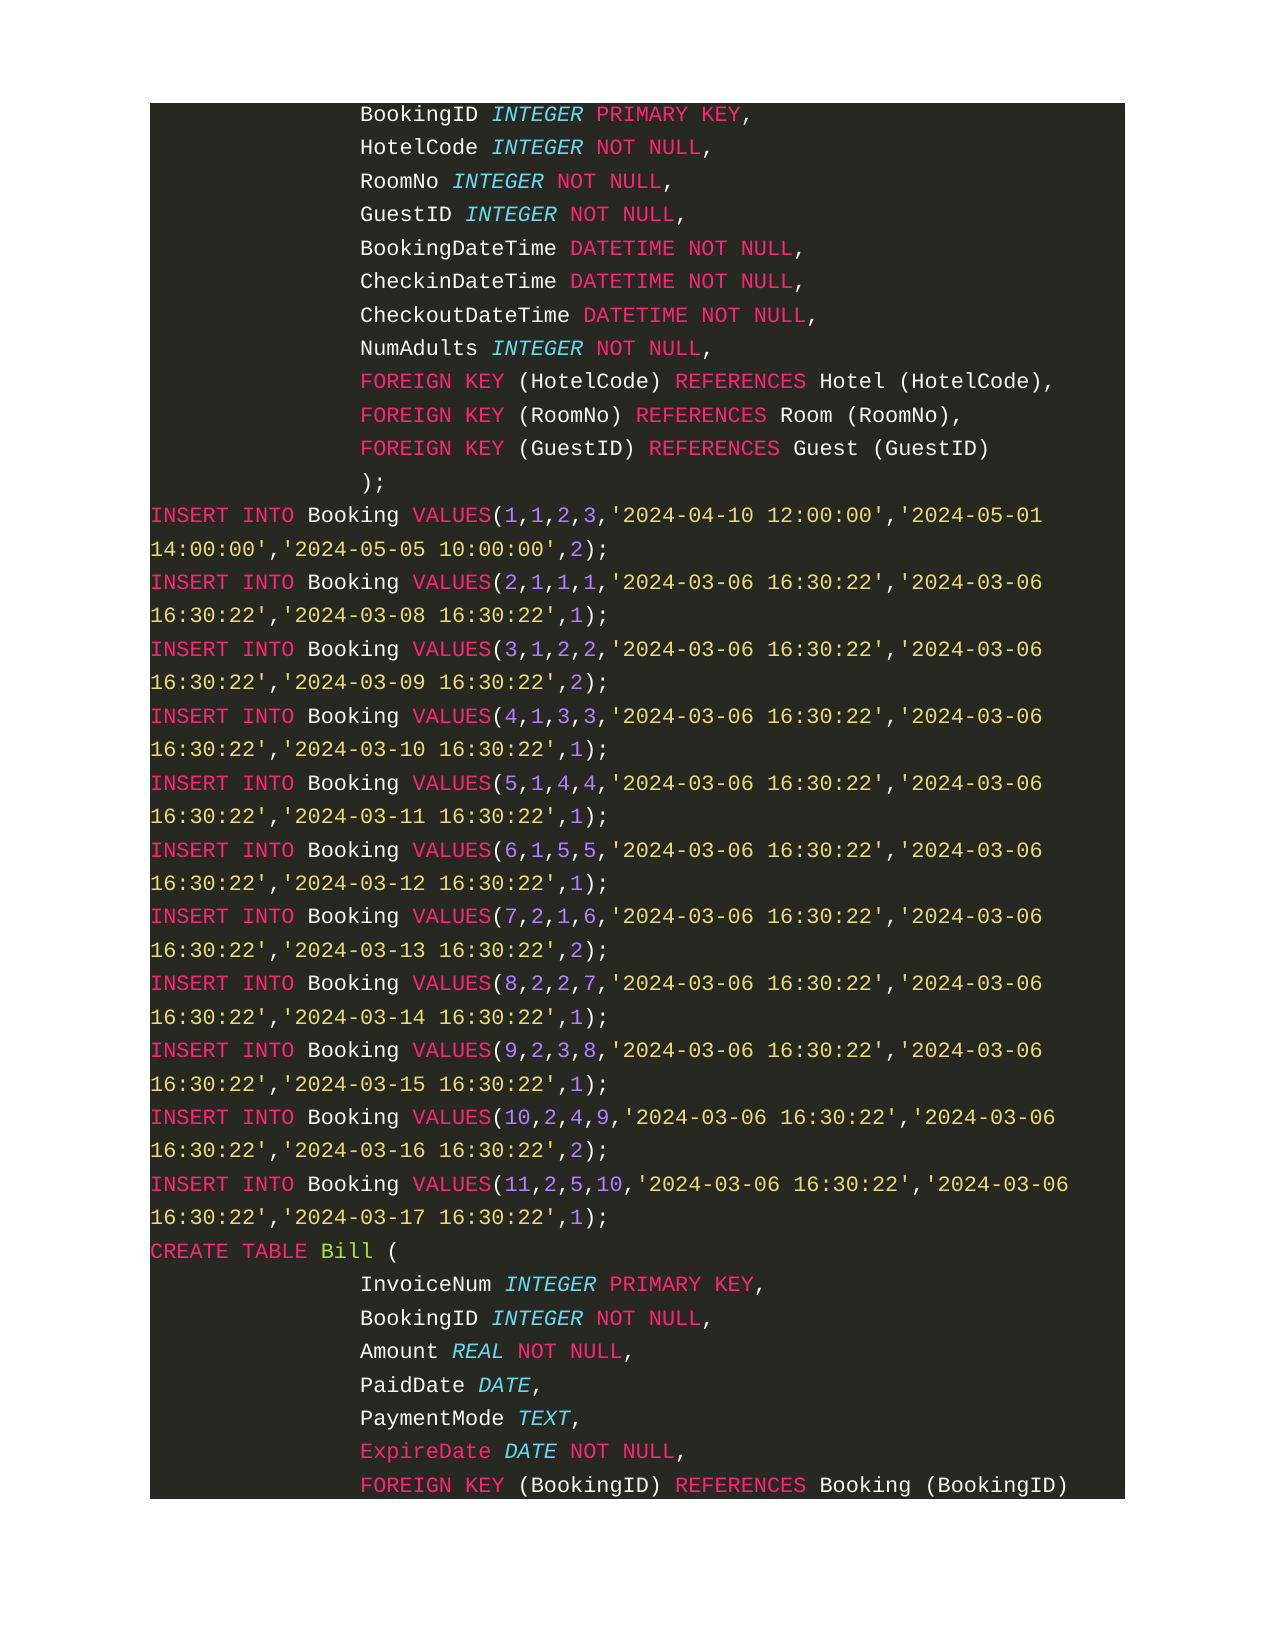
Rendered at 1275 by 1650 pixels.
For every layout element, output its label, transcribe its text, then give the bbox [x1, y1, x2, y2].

text CREATE TABLE Bill ( [150, 1240, 1125, 1265]
text INSERT INTO Booking VALUES(10,2,4,9,'2024-03-06 16:30:22','2024-03-06 16:30:22','2024-03-16 16:30:22',2); [150, 1106, 1125, 1164]
text NumAdults INTEGER NOT NULL, [150, 337, 1125, 362]
text INSERT INTO Booking VALUES(9,2,3,8,'2024-03-06 16:30:22','2024-03-06 16:30:22','2024-03-15 16:30:22',1); [150, 1039, 1125, 1098]
text FOREIGN KEY (RoomNo) REFERENCES Room (RoomNo), [150, 404, 1125, 429]
text INSERT INTO Booking VALUES(4,1,3,3,'2024-03-06 16:30:22','2024-03-06 16:30:22','2024-03-10 16:30:22',1); [150, 705, 1125, 763]
text FOREIGN KEY (GuestID) REFERENCES Guest (GuestID) [150, 437, 1125, 462]
text RoomNo INTEGER NOT NULL, [150, 170, 1125, 195]
text ExpireDate DATE NOT NULL, [150, 1441, 1125, 1465]
text Amount REAL NOT NULL, [150, 1340, 1125, 1365]
text CheckoutDateTime DATETIME NOT NULL, [150, 304, 1125, 328]
text ); [150, 471, 1125, 496]
text BookingID INTEGER NOT NULL, [150, 1307, 1125, 1332]
text INSERT INTO Booking VALUES(11,2,5,10,'2024-03-06 16:30:22','2024-03-06 16:30:22','2024-03-17 16:30:22',1); [150, 1173, 1125, 1231]
text BookingID INTEGER PRIMARY KEY, [150, 103, 1125, 128]
text HotelCode INTEGER NOT NULL, [150, 137, 1125, 161]
text GuestID INTEGER NOT NULL, [150, 203, 1125, 228]
text FOREIGN KEY (HotelCode) REFERENCES Hotel (HotelCode), [150, 371, 1125, 395]
text INSERT INTO Booking VALUES(7,2,1,6,'2024-03-06 16:30:22','2024-03-06 16:30:22','2024-03-13 16:30:22',2); [150, 906, 1125, 964]
text INSERT INTO Booking VALUES(5,1,4,4,'2024-03-06 16:30:22','2024-03-06 16:30:22','2024-03-11 16:30:22',1); [150, 772, 1125, 830]
text INSERT INTO Booking VALUES(3,1,2,2,'2024-03-06 16:30:22','2024-03-06 16:30:22','2024-03-09 16:30:22',2); [150, 638, 1125, 696]
text INSERT INTO Booking VALUES(1,1,2,3,'2024-04-10 12:00:00','2024-05-01 14:00:00','2024-05-05 10:00:00',2); [150, 504, 1125, 563]
text PaymentMode TEXT, [150, 1407, 1125, 1432]
text INSERT INTO Booking VALUES(2,1,1,1,'2024-03-06 16:30:22','2024-03-06 16:30:22','2024-03-08 16:30:22',1); [150, 571, 1125, 629]
text CheckinDateTime DATETIME NOT NULL, [150, 270, 1125, 295]
text INSERT INTO Booking VALUES(6,1,5,5,'2024-03-06 16:30:22','2024-03-06 16:30:22','2024-03-12 16:30:22',1); [150, 839, 1125, 897]
text PaidDate DATE, [150, 1374, 1125, 1398]
text FOREIGN KEY (BookingID) REFERENCES Booking (BookingID) [150, 1474, 1125, 1499]
text InvoiceNum INTEGER PRIMARY KEY, [150, 1273, 1125, 1298]
text INSERT INTO Booking VALUES(8,2,2,7,'2024-03-06 16:30:22','2024-03-06 16:30:22','2024-03-14 16:30:22',1); [150, 972, 1125, 1031]
text BookingDateTime DATETIME NOT NULL, [150, 237, 1125, 262]
